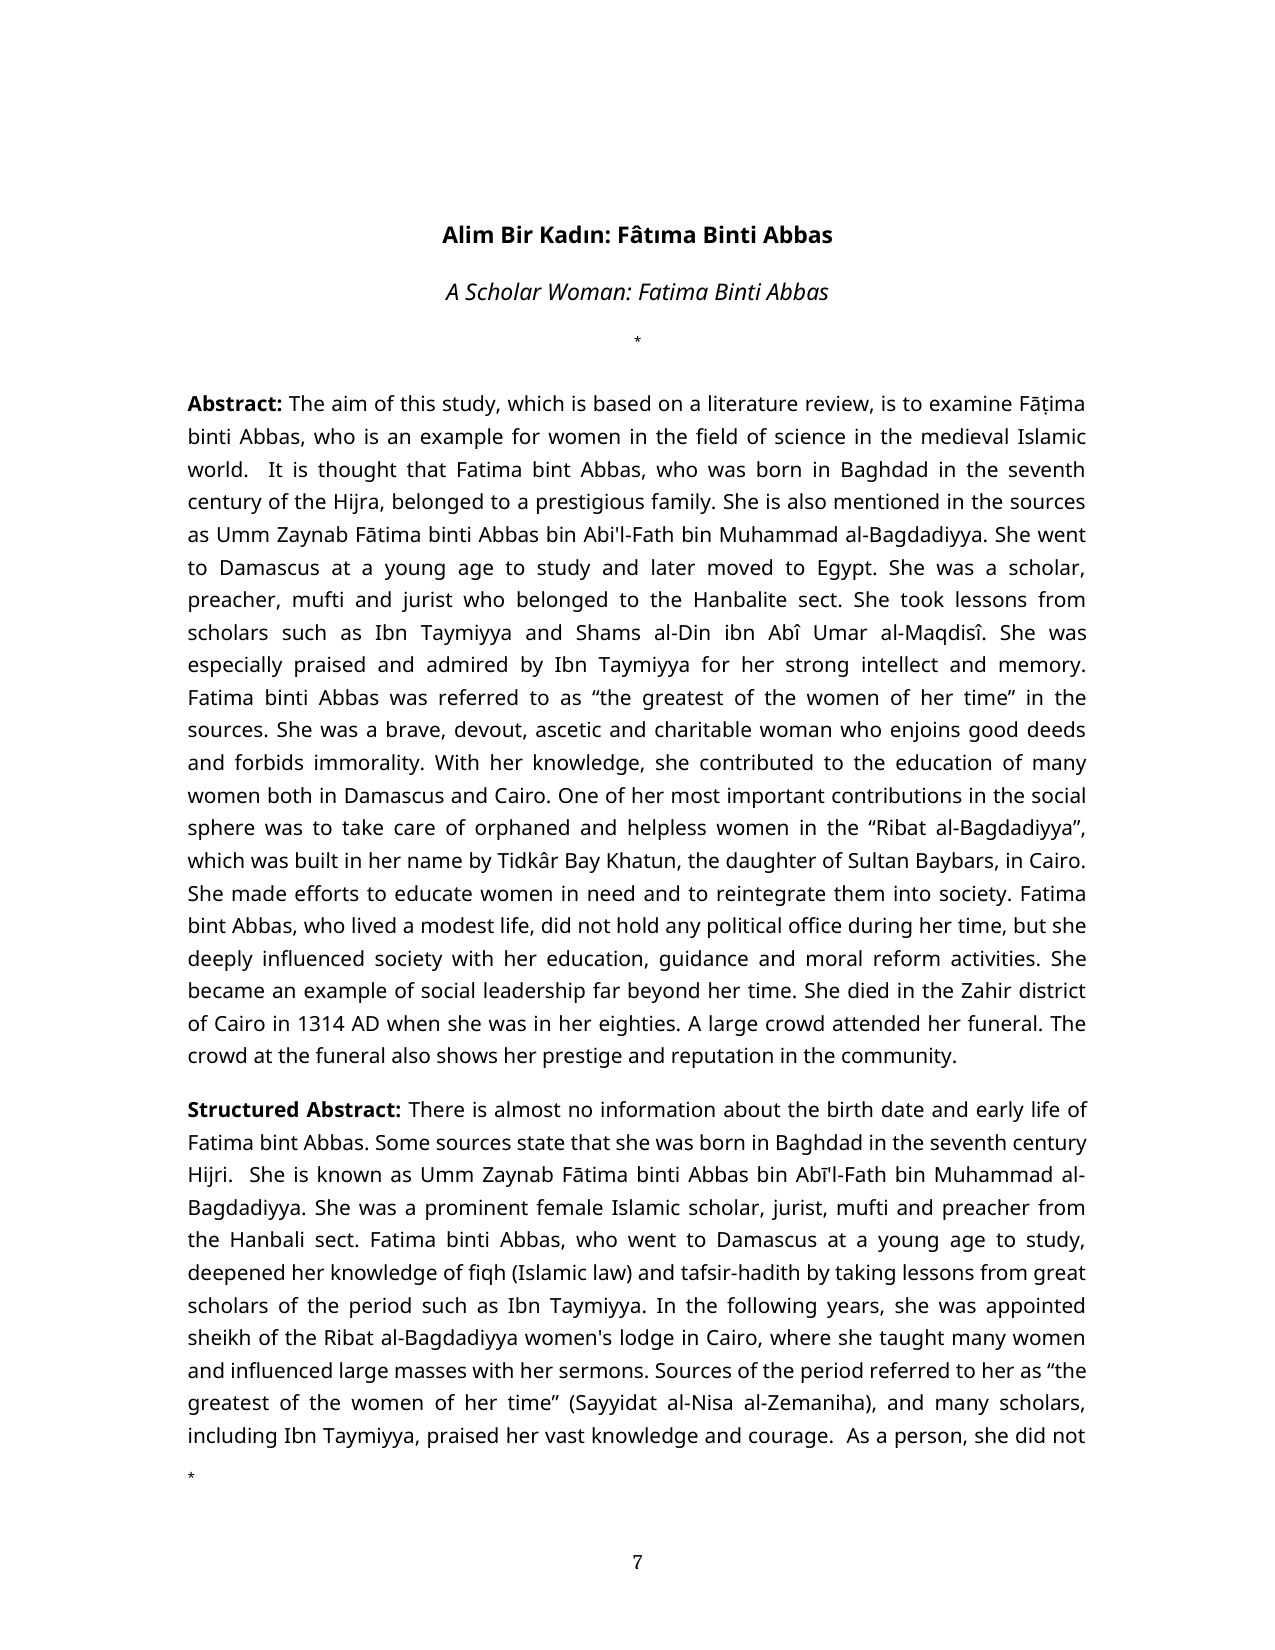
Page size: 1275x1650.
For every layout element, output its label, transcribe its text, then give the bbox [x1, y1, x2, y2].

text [187, 1095, 1088, 1449]
text A Scholar Woman: Fatima Binti Abbas [187, 276, 1088, 307]
text Abstract: The aim of this study, which is based on a literature review, is to examine Fāṭima binti Abbas, who is an example for women in the field of science in the medieval Islamic world. It is thought that Fatima bint Abbas, who was born in Baghdad in the seventh century of the Hijra, belonged to a prestigious family. She is also mentioned in the sources as Umm Zaynab Fātima binti Abbas bin Abi'l-Fath bin Muhammad al-Bagdadiyya. She went to Damascus at a young age to study and later moved to Egypt. She was a scholar, preacher, mufti and jurist who belonged to the Hanbalite sect. She took lessons from scholars such as Ibn Taymiyya and Shams al-Din ibn Abî Umar al-Maqdisî. She was especially praised and admired by Ibn Taymiyya for her strong intellect and memory. Fatima binti Abbas was referred to as “the greatest of the women of her time” in the sources. She was a brave, devout, ascetic and charitable woman who enjoins good deeds and forbids immorality. With her knowledge, she contributed to the education of many women both in Damascus and Cairo. One of her most important contributions in the social sphere was to take care of orphaned and helpless women in the “Ribat al-Bagdadiyya”, which was built in her name by Tidkâr Bay Khatun, the daughter of Sultan Baybars, in Cairo. She made efforts to educate women in need and to reintegrate them into society. Fatima bint Abbas, who lived a modest life, did not hold any political office during her time, but she deeply influenced society with her education, guidance and moral reform activities. She became an example of social leadership far beyond her time. She died in the Zahir district of Cairo in 1314 AD when she was in her eighties. A large crowd attended her funeral. The crowd at the funeral also shows her prestige and reputation in the community. [187, 389, 1088, 1070]
text Alim Bir Kadın: Fâtıma Binti Abbas [187, 219, 1088, 251]
text * [187, 333, 1088, 364]
